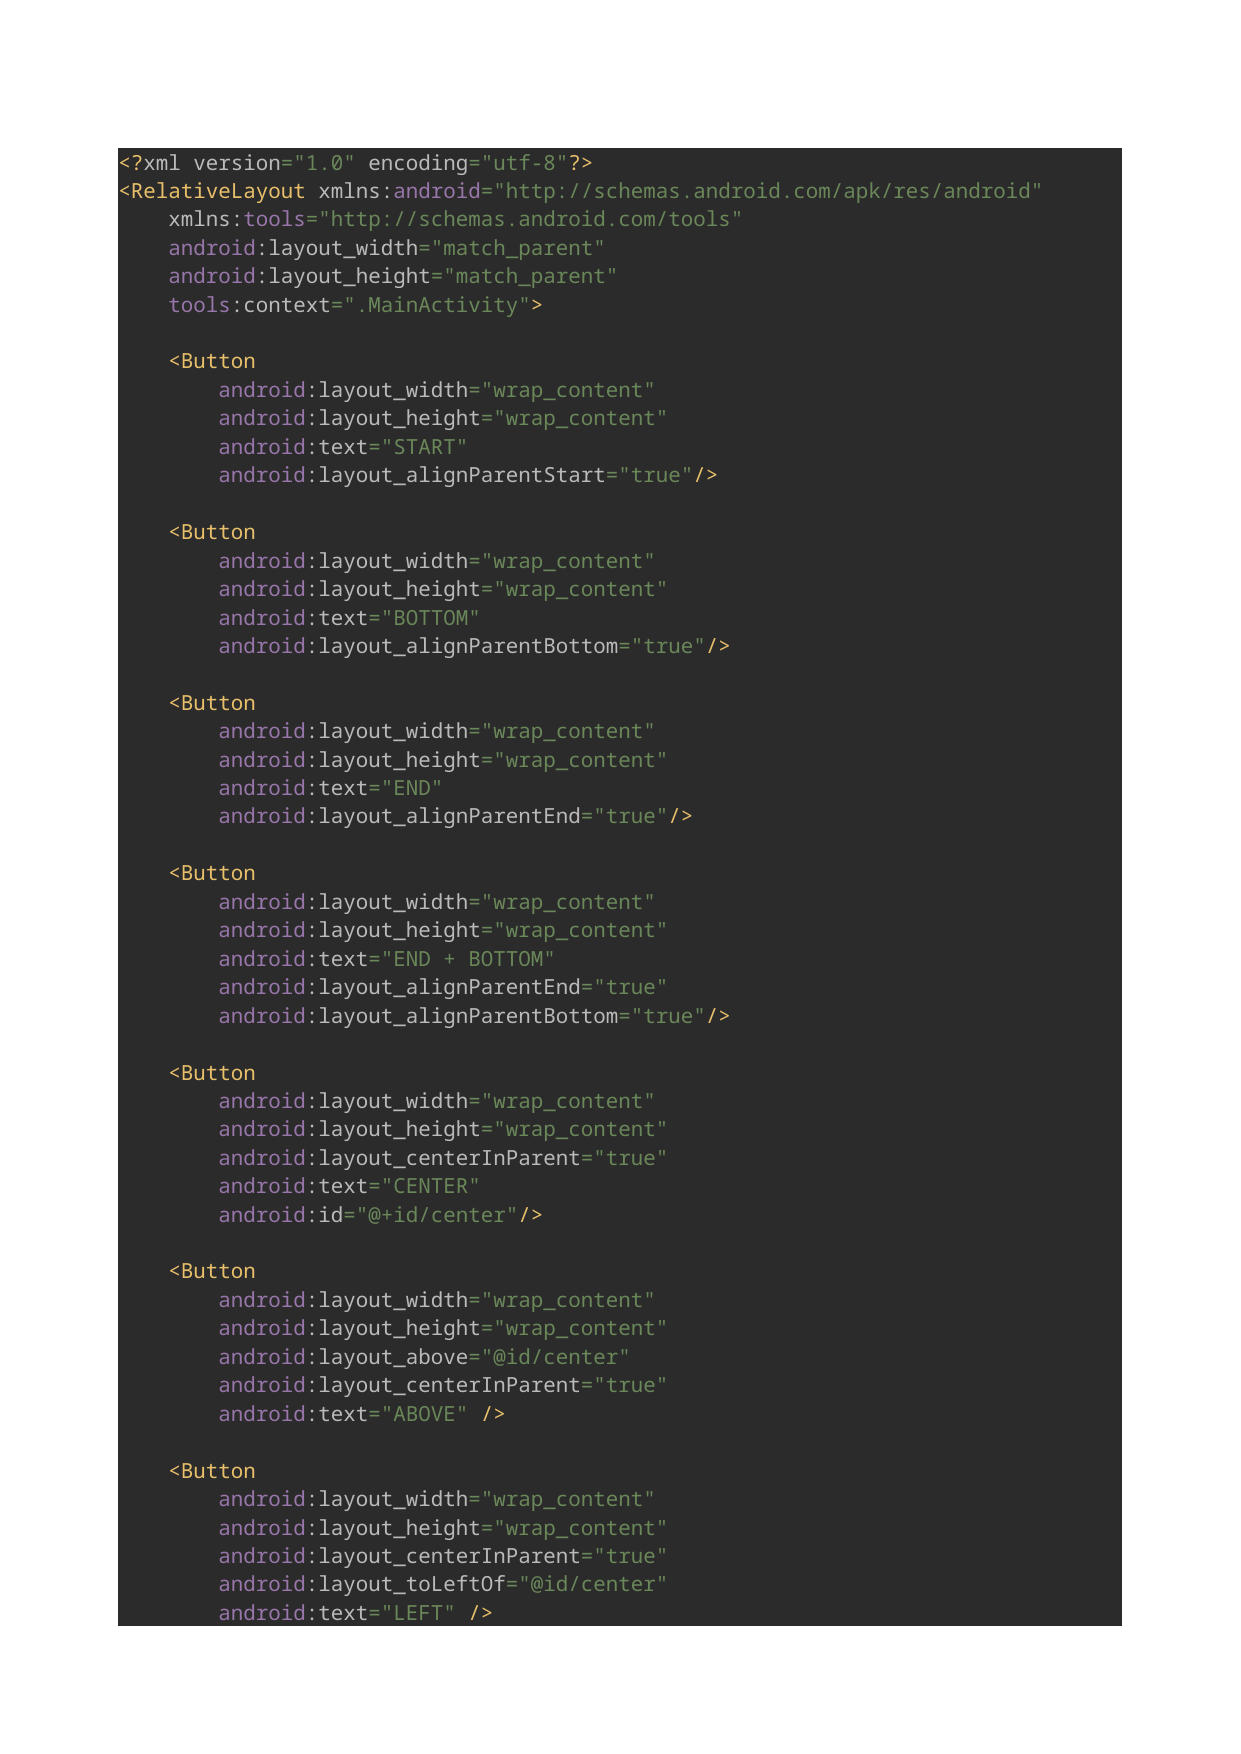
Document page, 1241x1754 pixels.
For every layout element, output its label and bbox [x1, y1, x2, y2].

text [118, 148, 1122, 1626]
